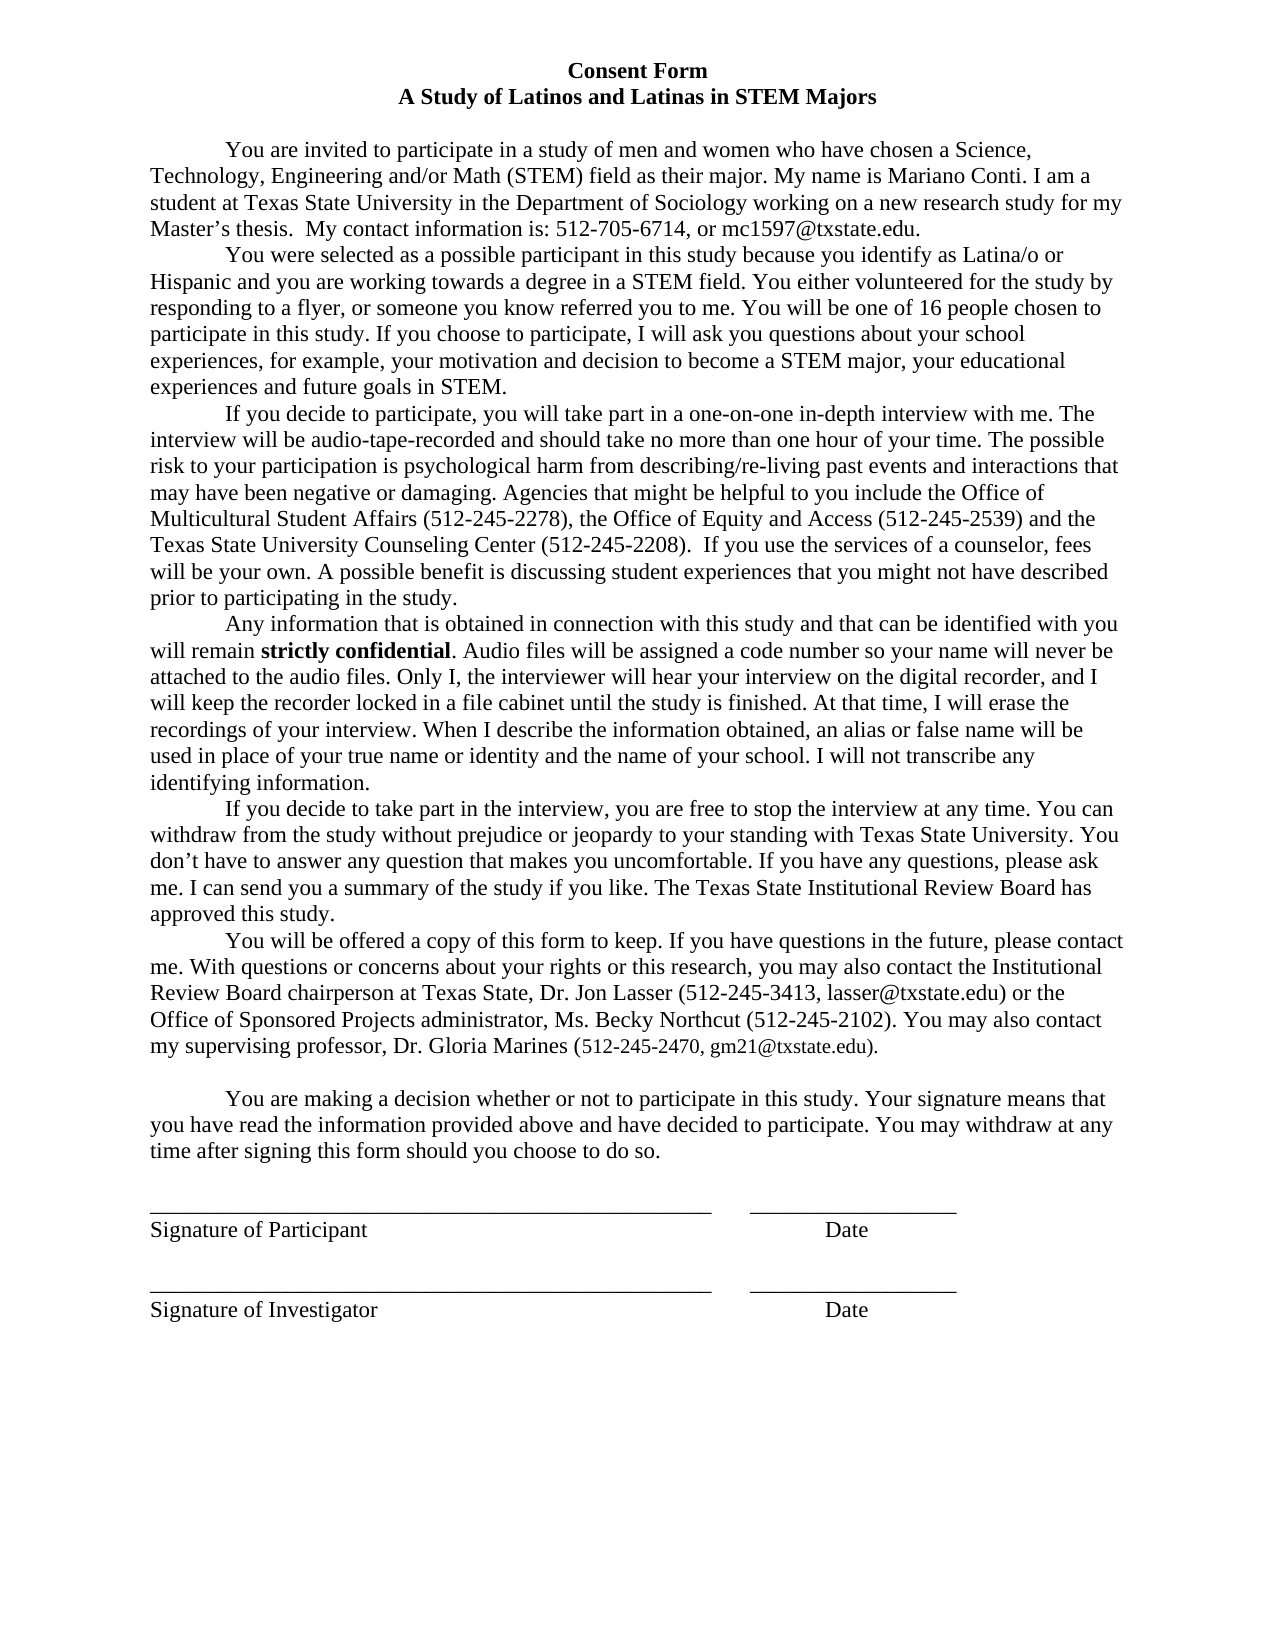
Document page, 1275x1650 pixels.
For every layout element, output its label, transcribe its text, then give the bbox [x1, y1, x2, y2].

text You are invited to participate in a study of men and women who have chosen a Science, Technology, Engineering and/or Math (STEM) field as their major. My name is Mariano Conti. I am a student at Texas State University in the Department of Sociology working on a new research study for my Master’s thesis. My contact information is: 512-705-6714, or mc1597@txstate.edu. [150, 136, 1125, 241]
text If you decide to participate, you will take part in a one-on-one in-depth interview with me. The interview will be audio-tape-recorded and should take no more than one hour of your time. The possible risk to your participation is psychological harm from describing/re-living past events and interactions that may have been negative or damaging. Agencies that might be helpful to you include the Office of Multicultural Student Affairs (512-245-2278), the Office of Equity and Access (512-245-2539) and the Texas State University Counseling Center (512-245-2208). If you use the services of a counselor, fees will be your own. A possible benefit is discussing student experiences that you might not have described prior to participating in the study. [150, 399, 1125, 610]
text Any information that is obtained in connection with this study and that can be identified with you will remain strictly confidential. Audio files will be assigned a code number so your name will never be attached to the audio files. Only I, the interviewer will hear your interview on the digital recorder, and I will keep the recorder locked in a file cabinet until the study is finished. At that time, I will erase the recordings of your interview. When I describe the information obtained, an alias or false name will be used in place of your true name or identity and the name of your school. I will not transcribe any identifying information. [150, 610, 1125, 795]
text A Study of Latinos and Latinas in STEM Majors [150, 83, 1125, 110]
text _________________________________________________ __________________ [150, 1269, 1125, 1296]
text _________________________________________________ __________________ [150, 1190, 1125, 1217]
text You are making a decision whether or not to participate in this study. Your signature means that you have read the information provided above and have decided to participate. You may withdraw at any time after signing this form should you choose to do so. [150, 1085, 1125, 1164]
text If you decide to take part in the interview, you are free to stop the interview at any time. You can withdraw from the study without prejudice or jeopardy to your standing with Texas State University. You don’t have to answer any question that makes you uncomfortable. If you have any questions, please ask me. I can send you a summary of the study if you like. The Texas State Institutional Review Board has approved this study. [150, 795, 1125, 927]
text You will be offered a copy of this form to keep. If you have questions in the future, please contact me. With questions or concerns about your rights or this research, you may also contact the Institutional Review Board chairperson at Texas State, Dr. Jon Lasser (512-245-3413, lasser@txstate.edu) or the Office of Sponsored Projects administrator, Ms. Becky Northcut (512-245-2102). You may also contact my supervising professor, Dr. Gloria Marines (512-245-2470, gm21@txstate.edu). [150, 927, 1125, 1058]
text You were selected as a possible participant in this study because you identify as Latina/o or Hispanic and you are working towards a degree in a STEM field. You either volunteered for the study by responding to a flyer, or someone you know referred you to me. You will be one of 16 people chosen to participate in this study. If you choose to participate, I will ask you questions about your school experiences, for example, your motivation and decision to become a STEM major, your educational experiences and future goals in STEM. [150, 241, 1125, 399]
text Signature of Participant Date [150, 1217, 1125, 1243]
subtitle Consent Form [150, 57, 1125, 83]
text Signature of Investigator Date [150, 1296, 1125, 1322]
